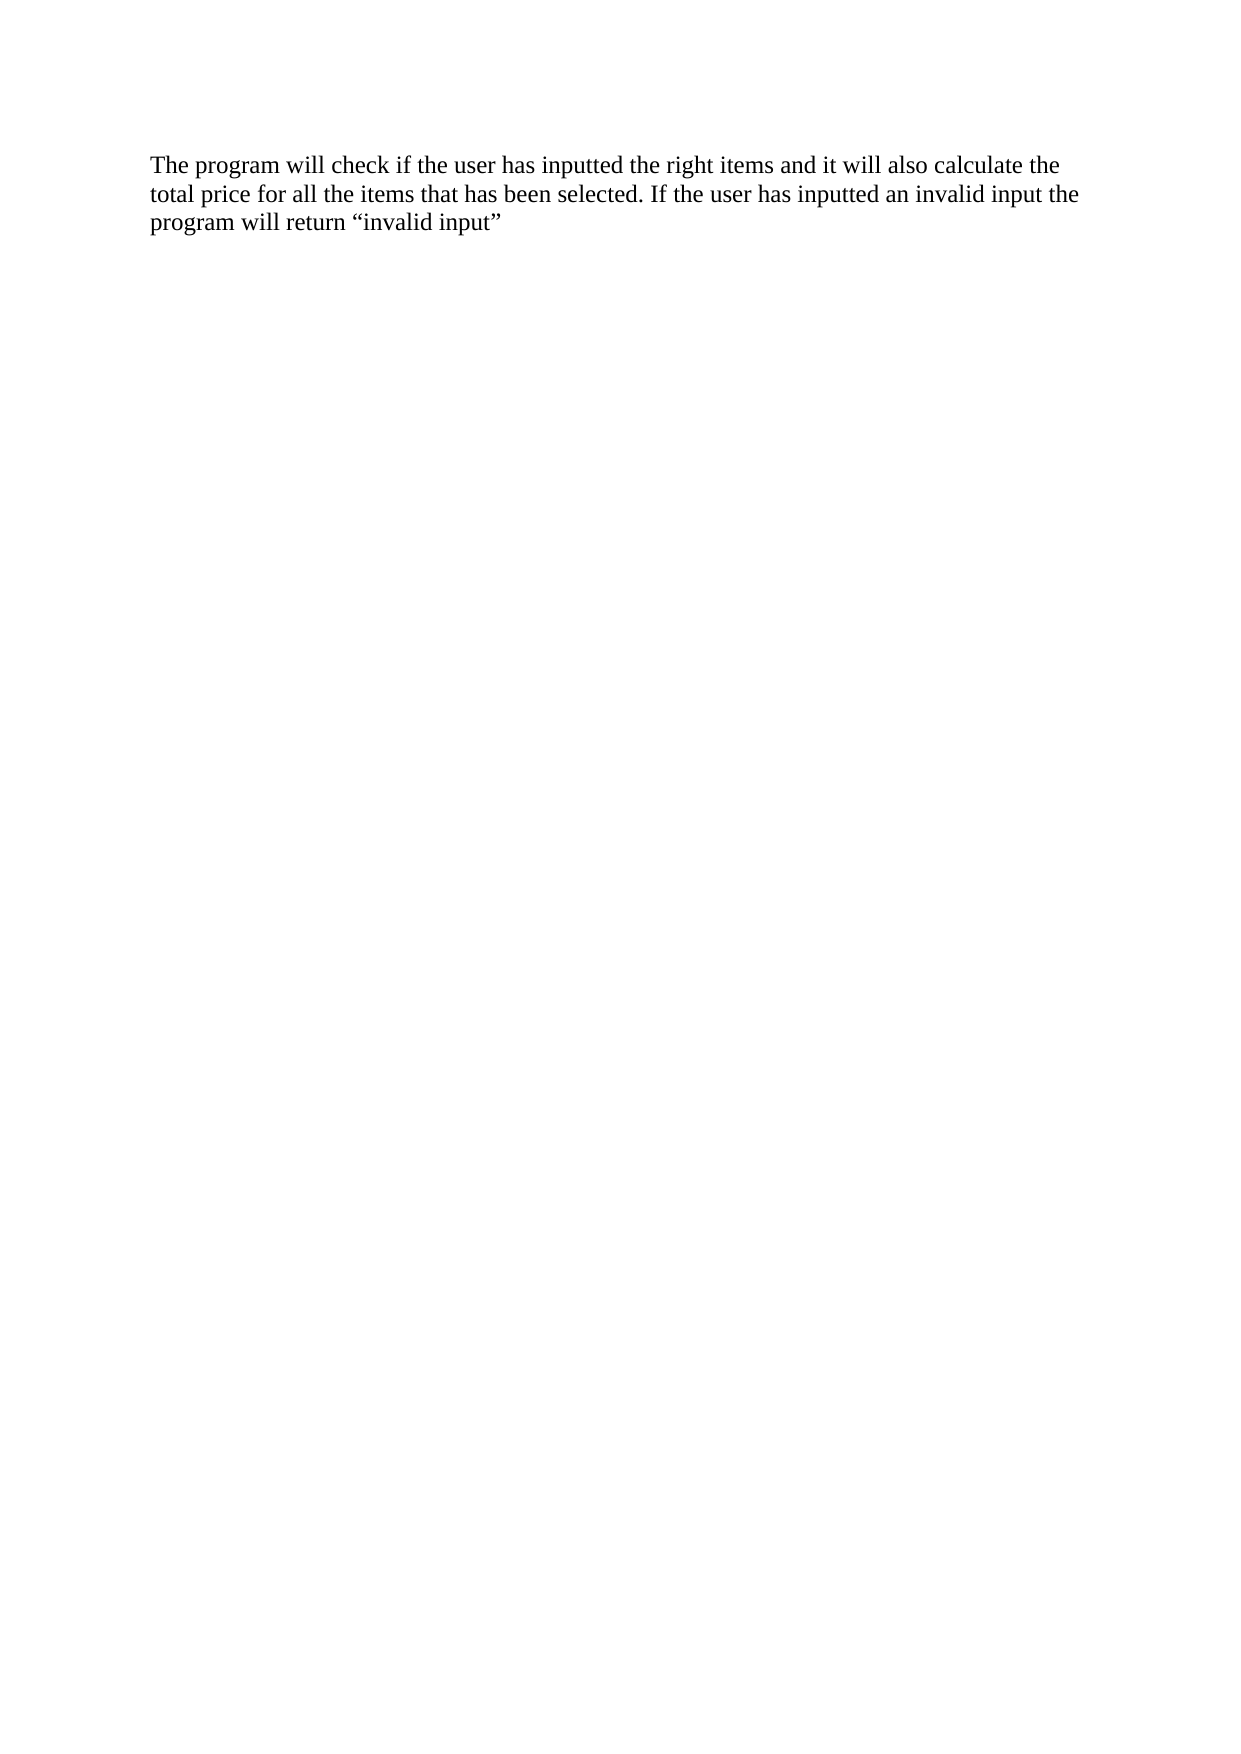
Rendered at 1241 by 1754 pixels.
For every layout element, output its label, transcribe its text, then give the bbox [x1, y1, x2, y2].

text The program will check if the user has inputted the right items and it will also calculate the total price for all the items that has been selected. If the user has inputted an invalid input the program will return “invalid input” [150, 150, 1090, 236]
